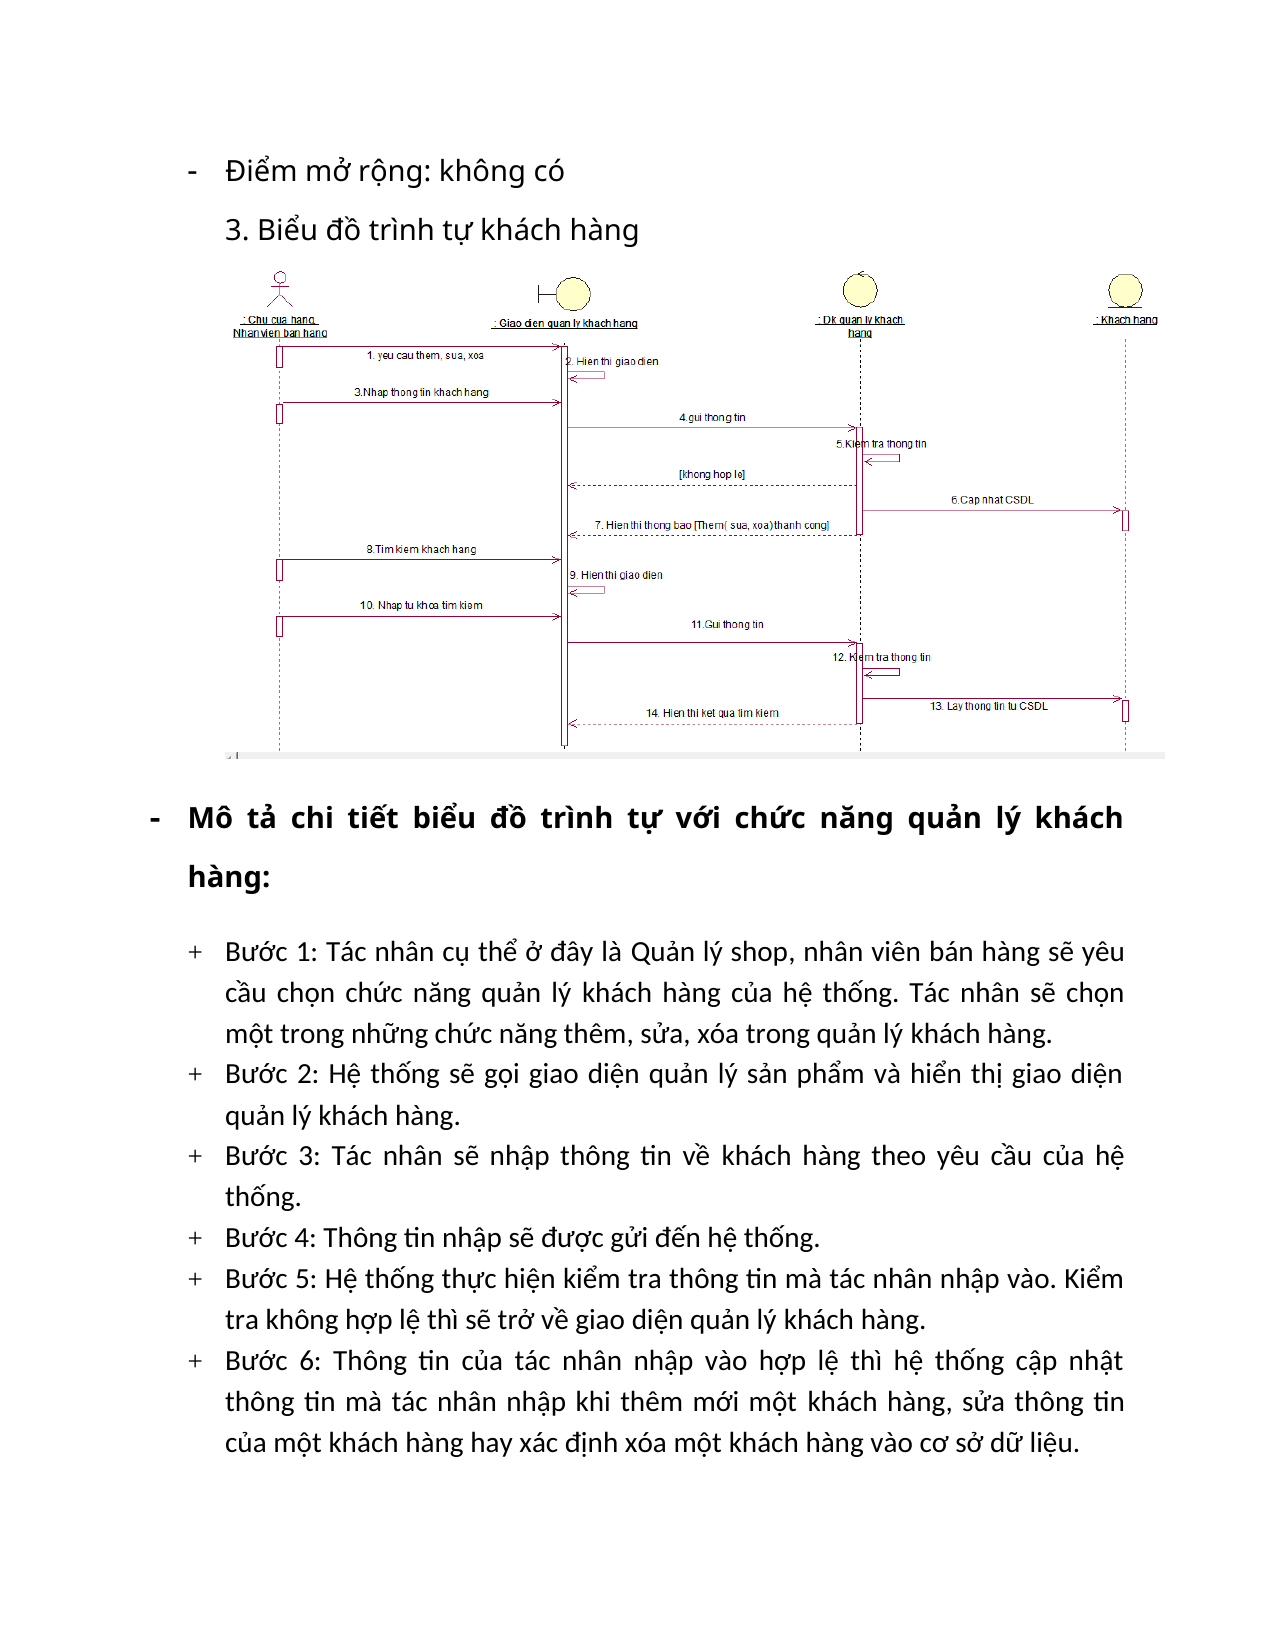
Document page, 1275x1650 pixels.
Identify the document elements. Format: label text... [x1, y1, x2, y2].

list Bước 3: Tác nhân sẽ nhập thông tin về khách hàng theo yêu cầu của hệ thống. [187, 1137, 1125, 1214]
list Bước 2: Hệ thống sẽ gọi giao diện quản lý sản phẩm và hiển thị giao diện quản lý khách hàng. [187, 1056, 1125, 1132]
list Bước 1: Tác nhân cụ thể ở đây là Quản lý shop, nhân viên bán hàng sẽ yêu cầu chọn chức năng quản lý khách hàng của hệ thống. Tác nhân sẽ chọn một trong những chức năng thêm, sửa, xóa trong quản lý khách hàng. [187, 933, 1125, 1050]
picture [225, 268, 1166, 759]
list 3. Biểu đồ trình tự khách hàng [225, 209, 1125, 249]
list Bước 6: Thông tin của tác nhân nhập vào hợp lệ thì hệ thống cập nhật thông tin mà tác nhân nhập khi thêm mới một khách hàng, sửa thông tin của một khách hàng hay xác định xóa một khách hàng vào cơ sở dữ liệu. [187, 1342, 1125, 1460]
list Bước 4: Thông tin nhập sẽ được gửi đến hệ thống. [187, 1219, 1125, 1255]
list Bước 5: Hệ thống thực hiện kiểm tra thông tin mà tác nhân nhập vào. Kiểm tra không hợp lệ thì sẽ trở về giao diện quản lý khách hàng. [187, 1260, 1125, 1337]
list Mô tả chi tiết biểu đồ trình tự với chức năng quản lý khách hàng: [150, 797, 1125, 896]
list Điểm mở rộng: không có [187, 150, 1125, 190]
